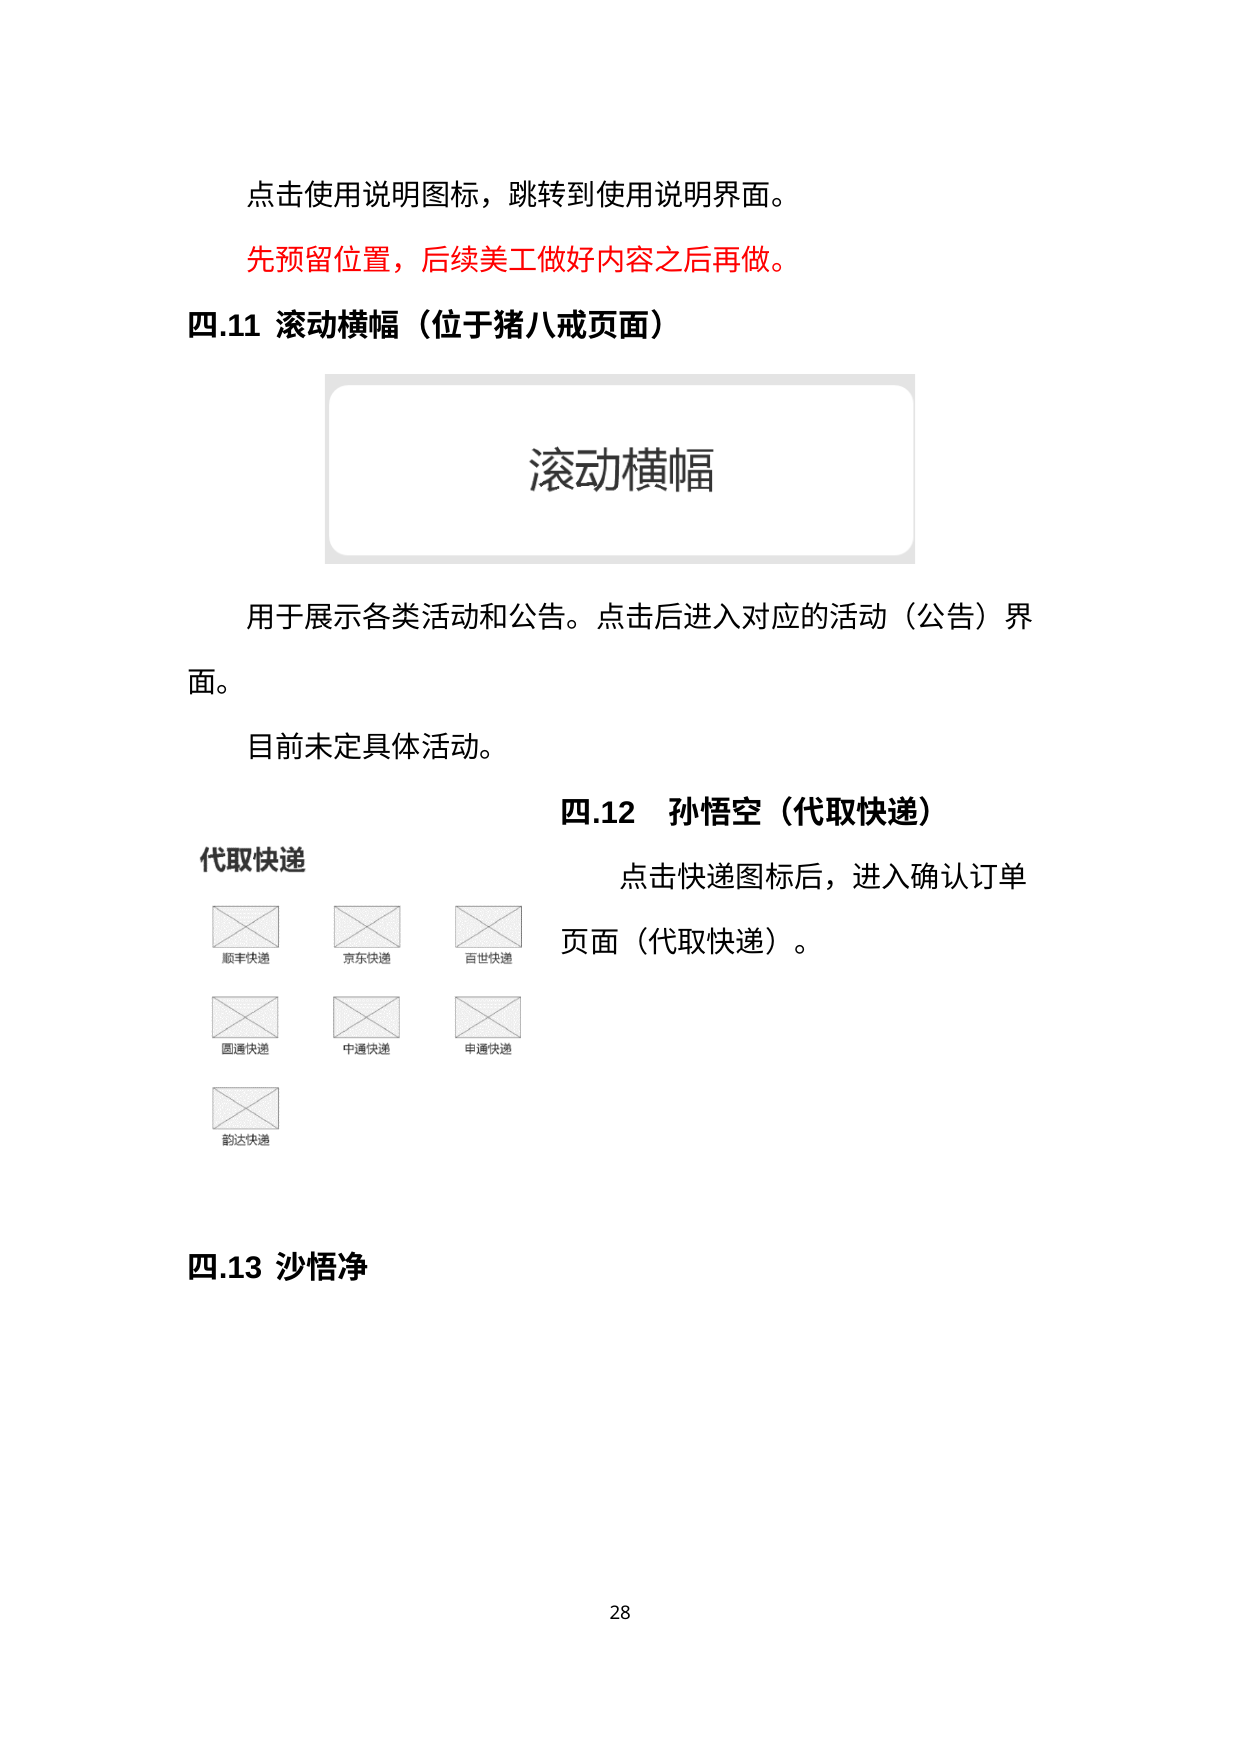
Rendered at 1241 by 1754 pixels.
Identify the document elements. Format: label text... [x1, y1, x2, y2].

text 滚动横幅（位于猪八戒页面） [187, 290, 1053, 355]
text 沙悟净 [187, 1232, 1053, 1297]
text 孙悟空（代取快递） [187, 777, 1053, 842]
text 点击快递图标后，进入确认订单页面（代取快递）。 [542, 842, 1053, 972]
picture [324, 374, 916, 564]
picture [187, 838, 542, 1161]
text 点击使用说明图标，跳转到使用说明界面。 [187, 160, 1053, 225]
text 目前未定具体活动。 [187, 712, 1053, 777]
text 先预留位置，后续美工做好内容之后再做。 [187, 225, 1053, 290]
